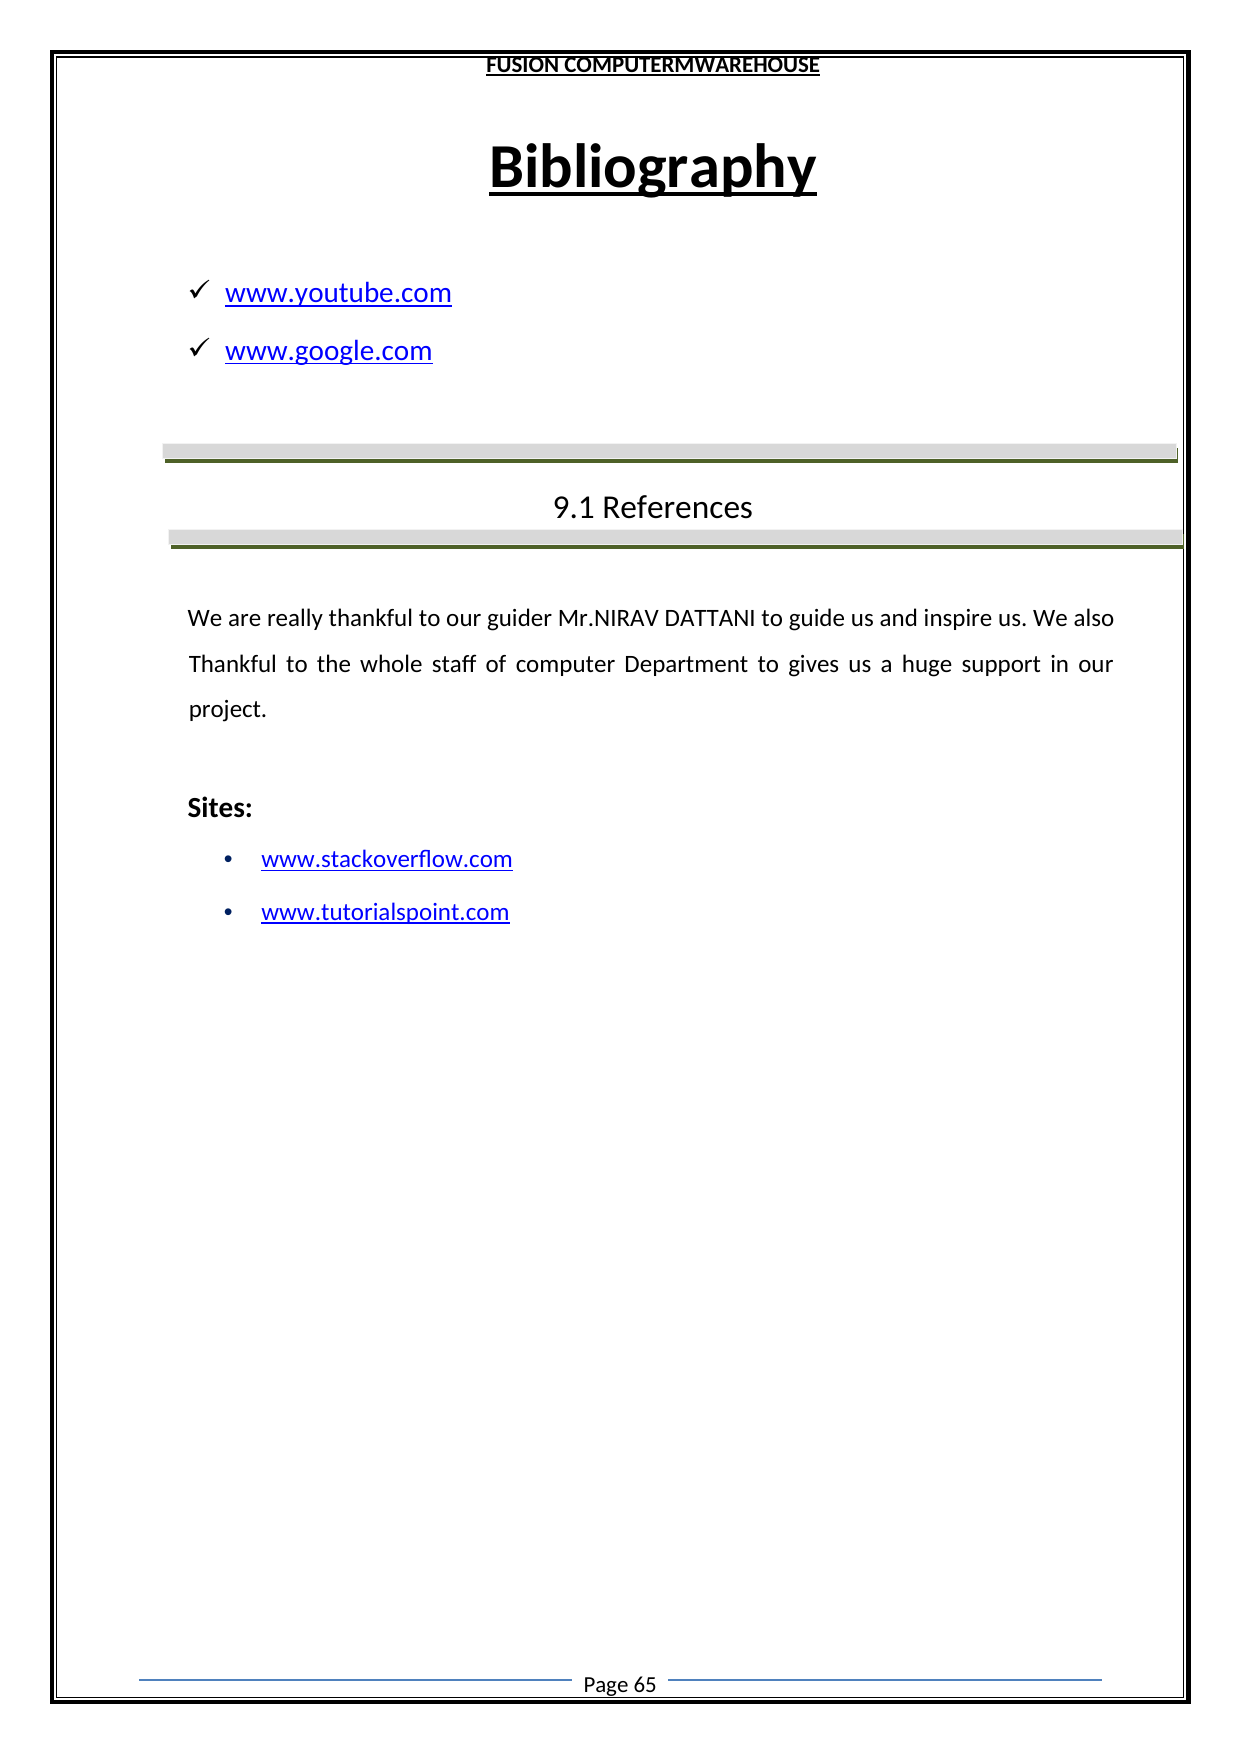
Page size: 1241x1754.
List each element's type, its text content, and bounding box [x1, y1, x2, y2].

list www.tutorialspoint.com [223, 896, 1128, 926]
subtitle 9.1 References [187, 486, 1118, 526]
list www.youtube.com [187, 274, 1128, 310]
text Sites: [187, 789, 1128, 825]
list www.google.com [187, 332, 1128, 368]
text We are really thankful to our guider Mr.NIRAV DATTANI to guide us and inspire us. We also Thankful to the whole staff of computer Department to gives us a huge support in our project. [187, 602, 1116, 724]
text Bibliography [187, 127, 1118, 203]
list www.stackoverflow.com [223, 844, 1128, 874]
